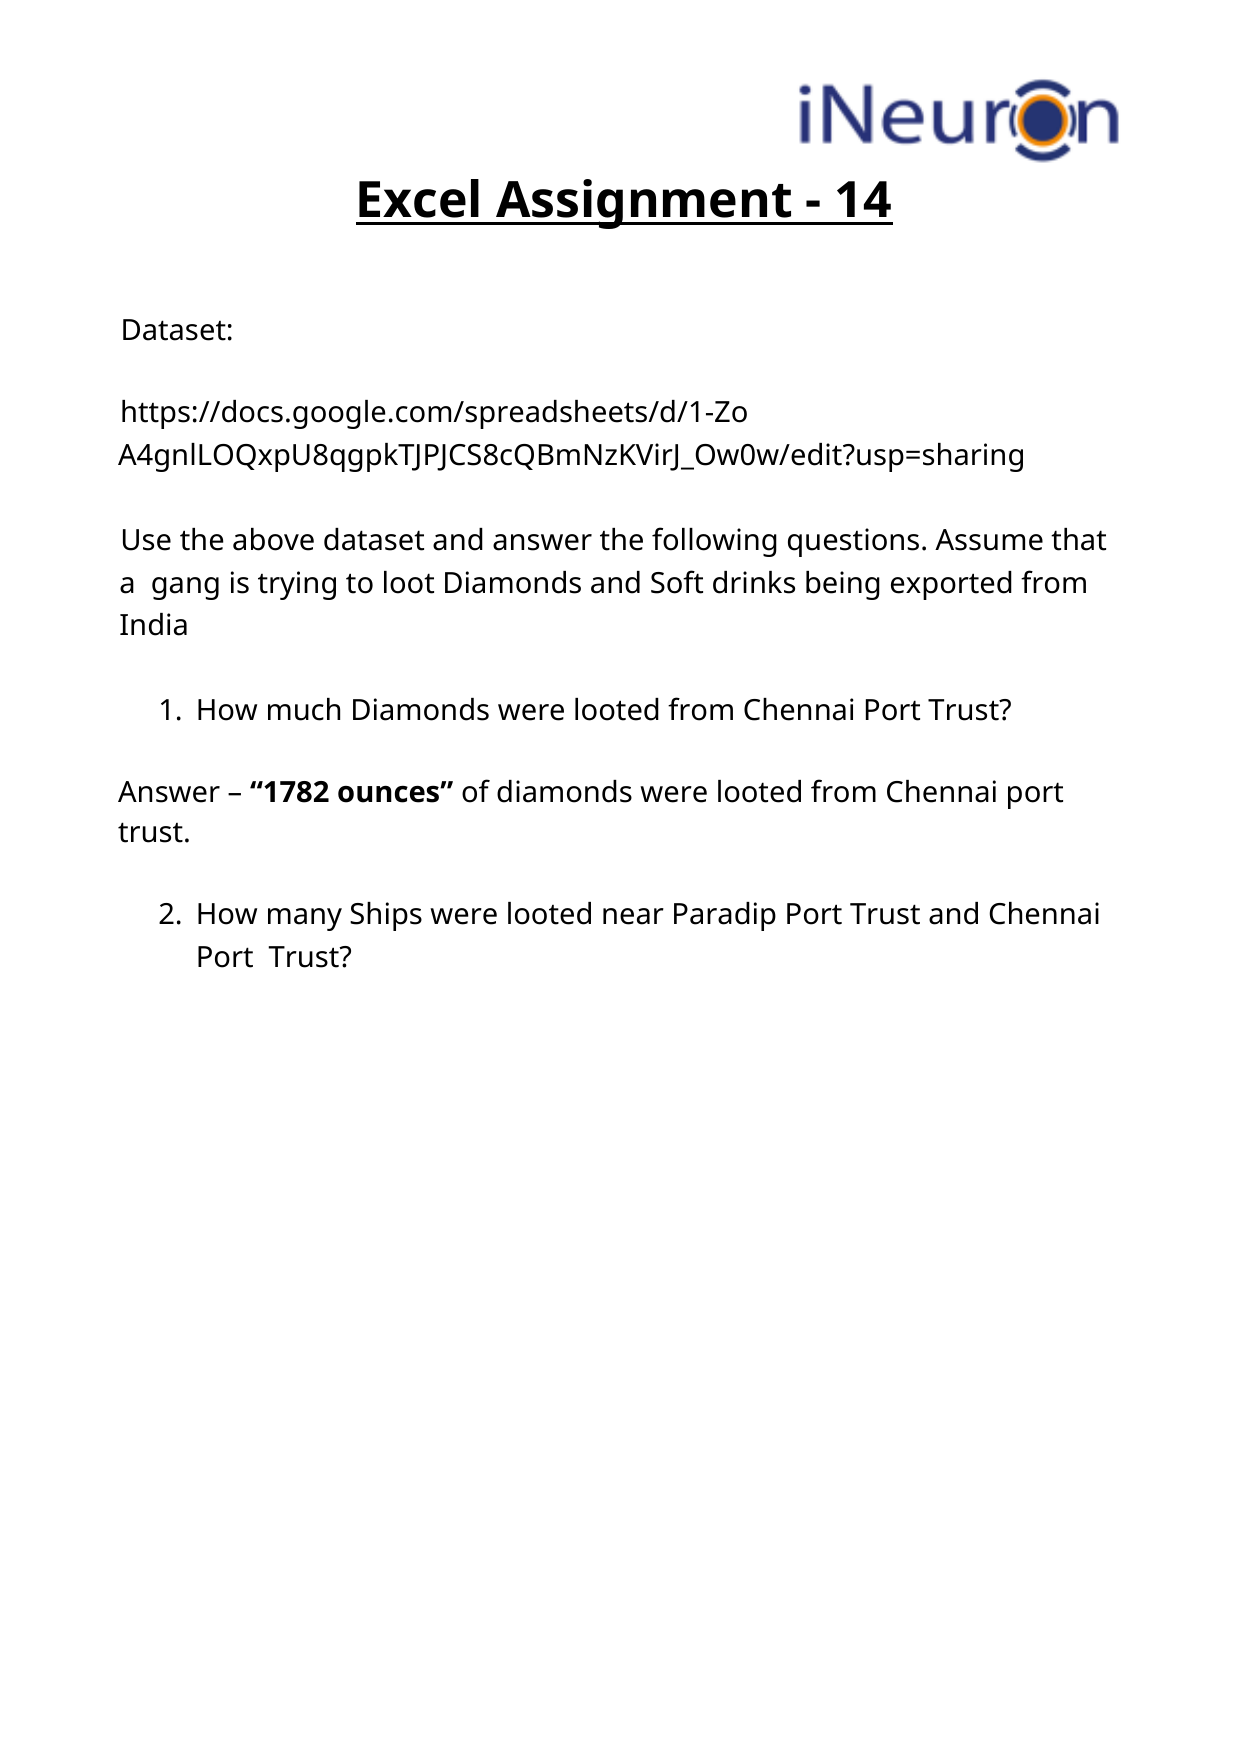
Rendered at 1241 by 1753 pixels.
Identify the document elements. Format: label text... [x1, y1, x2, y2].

text Excel Assignment - 14 [118, 164, 1130, 233]
list How much Diamonds were looted from Chennai Port Trust? [158, 689, 1130, 729]
picture [794, 74, 1123, 165]
list How many Ships were looted near Paradip Port Trust and Chennai Port Trust? [158, 893, 1130, 976]
text Use the above dataset and answer the following questions. Assume that a gang is trying to loot Diamonds and Soft drinks being exported from India [119, 519, 1130, 644]
text Dataset: [120, 309, 1130, 349]
text Answer – “1782 ounces” of diamonds were looted from Chennai port trust. [118, 771, 1130, 851]
text https://docs.google.com/spreadsheets/d/1-Zo A4gnlLOQxpU8qgpkTJPJCS8cQBmNzKVirJ_Ow0w/edit?usp=sharing [118, 391, 1121, 474]
